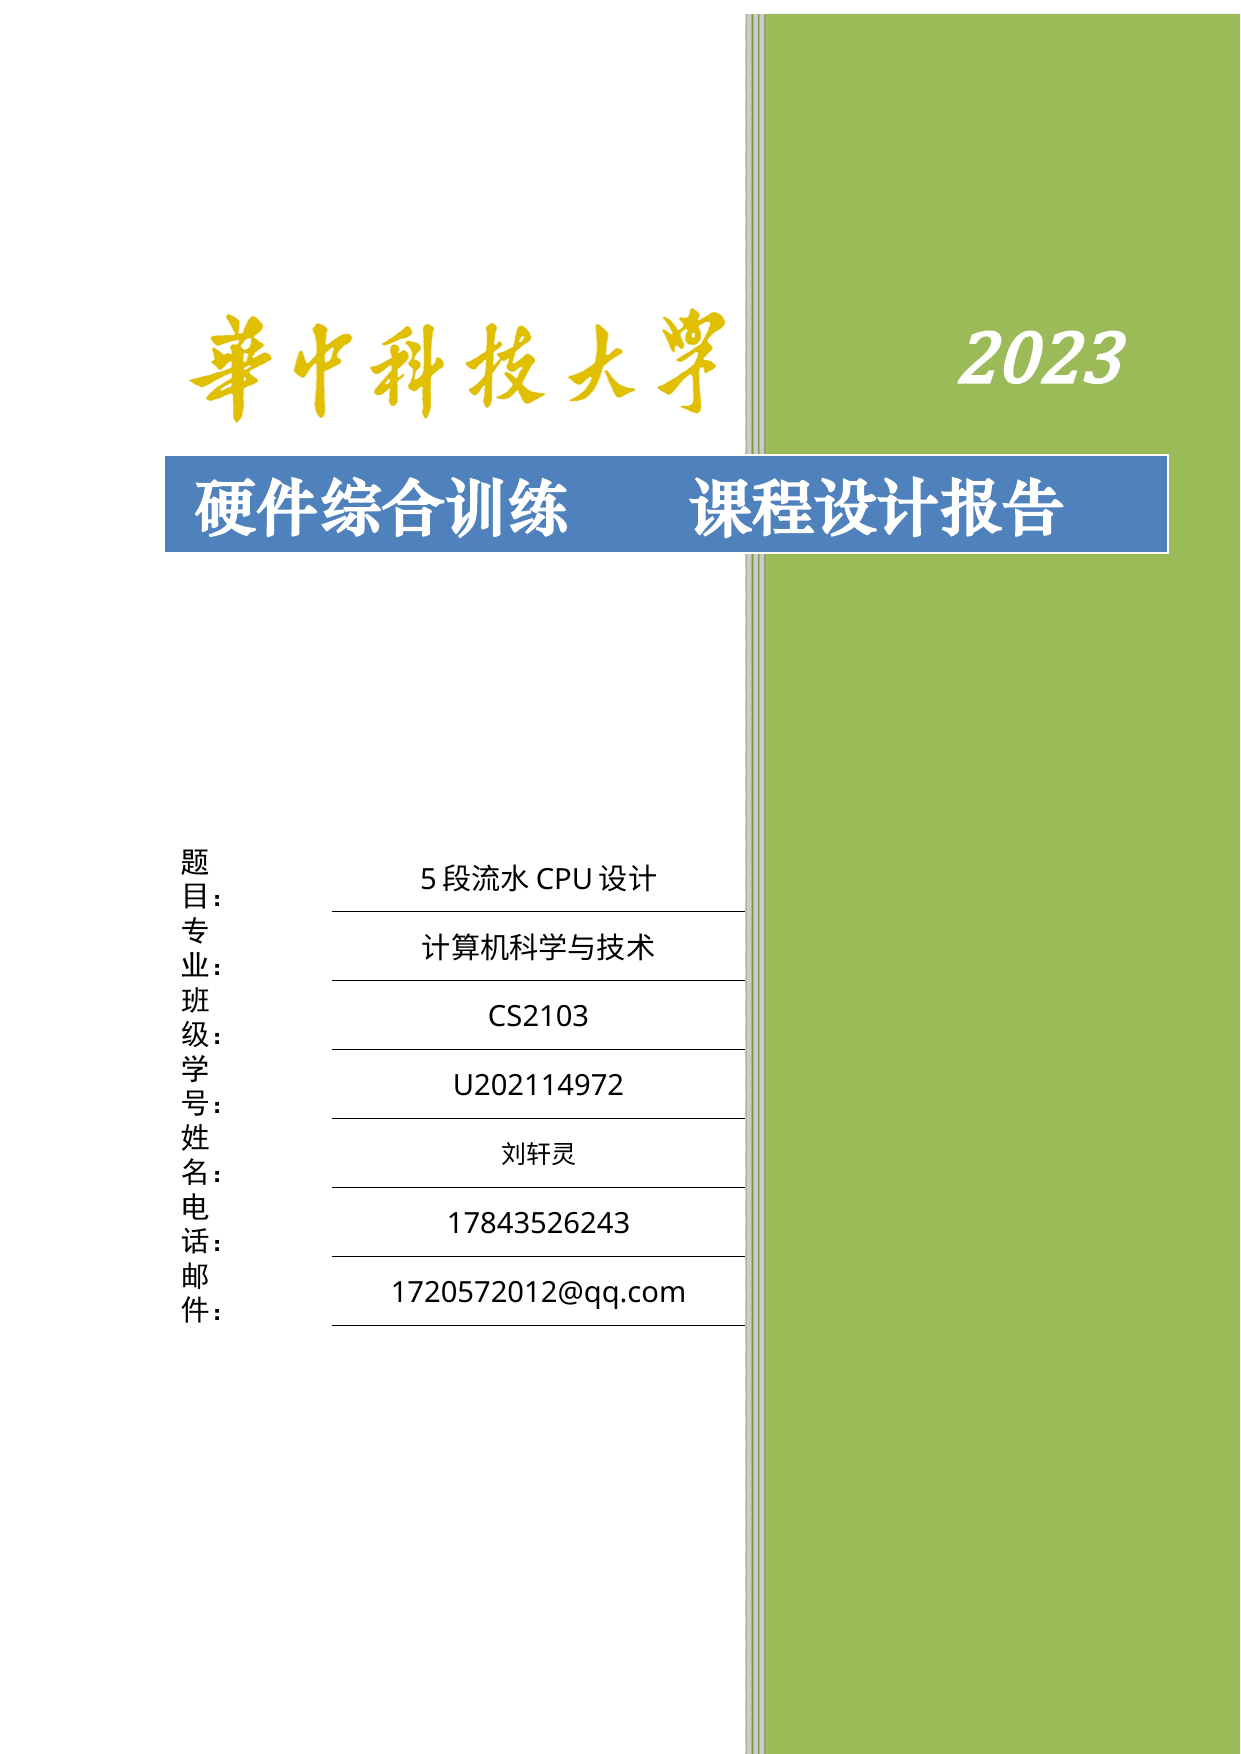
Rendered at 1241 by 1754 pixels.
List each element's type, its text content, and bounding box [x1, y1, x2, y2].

table_cell U202114972 [332, 1050, 745, 1118]
table_cell CS2103 [332, 981, 745, 1049]
table_cell 姓 名： [169, 1118, 332, 1187]
picture [745, 554, 767, 1754]
table_header 题 目： [169, 843, 332, 911]
table_cell 班 级： [169, 980, 332, 1049]
table_header 5段流水CPU设计 [332, 843, 745, 911]
table_cell 电 话： [169, 1187, 332, 1256]
table_cell 17843526243 [332, 1188, 745, 1256]
table_cell 专 业： [169, 911, 332, 980]
table_cell 计算机科学与技术 [332, 912, 745, 980]
picture [187, 14, 767, 454]
table_cell 学 号： [169, 1049, 332, 1118]
table_cell 邮 件： [169, 1256, 332, 1325]
table_cell 1720572012@qq.com [332, 1257, 745, 1325]
table_cell [332, 1119, 745, 1187]
